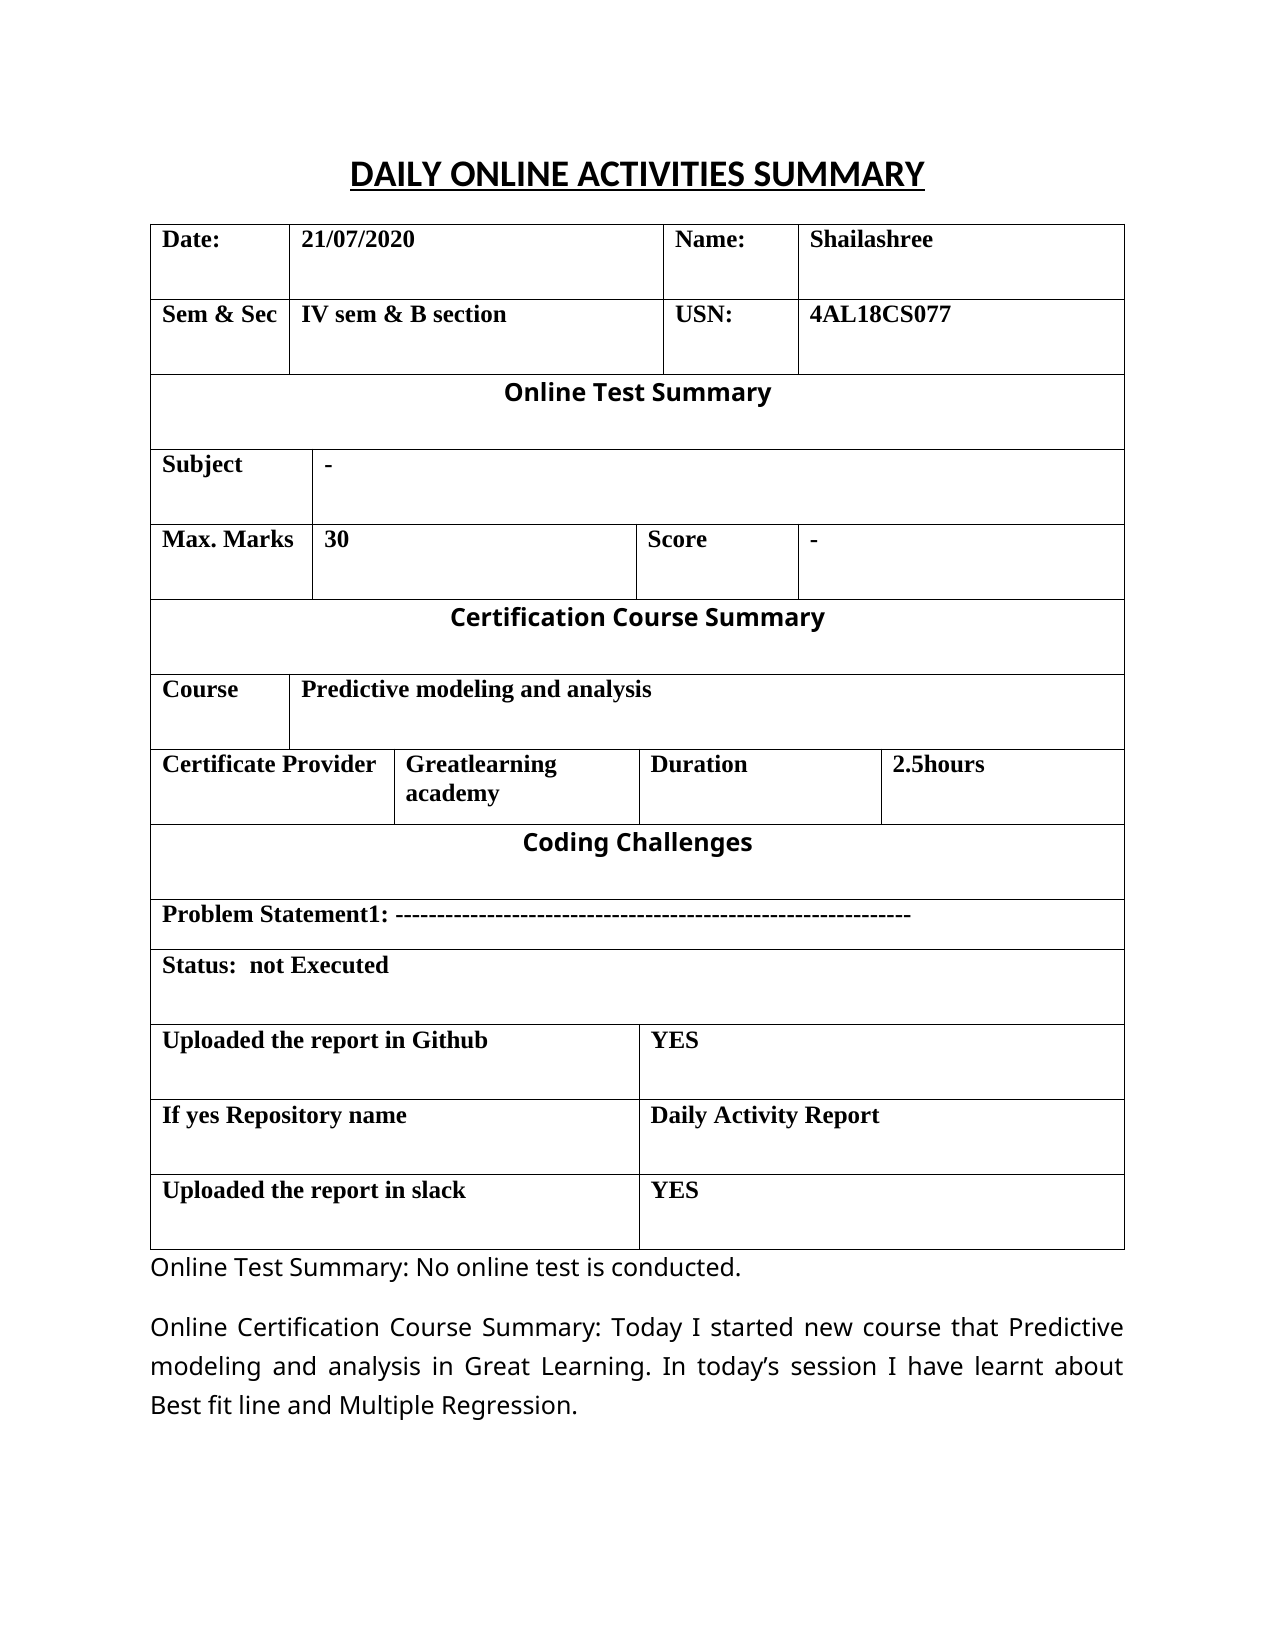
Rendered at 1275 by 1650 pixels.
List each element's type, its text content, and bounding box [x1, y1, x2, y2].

table_cell Daily Activity Report [640, 1100, 1124, 1174]
table_cell Uploaded the report in slack [151, 1175, 639, 1249]
table_cell 4AL18CS077 [799, 300, 1124, 373]
table_cell Subject [151, 450, 312, 523]
table_cell Course [151, 675, 289, 748]
table_header Name: [664, 225, 798, 298]
table_cell Certificate Provider [151, 750, 394, 823]
table_cell YES [640, 1025, 1124, 1099]
table_cell YES [640, 1175, 1124, 1249]
table_cell Sem & Sec [151, 300, 289, 373]
table_cell Status: not Executed [151, 950, 1124, 1024]
table_header Shailashree [799, 225, 1124, 298]
table_cell Uploaded the report in Github [151, 1025, 639, 1099]
table_cell Problem Statement1: -------------------------------------------------------------- [151, 900, 1124, 949]
text Online Certification Course Summary: Today I started new course that Predictive modeling and analysis in Great Learning. In today’s session I have learnt about Best fit line and Multiple Regression. [150, 1310, 1125, 1422]
table_cell Max. Marks [151, 525, 312, 598]
table_cell 30 [313, 525, 636, 598]
table_cell 2.5hours [882, 750, 1124, 823]
table_cell USN: [664, 300, 798, 373]
table_header Date: [151, 225, 289, 298]
text DAILY ONLINE ACTIVITIES SUMMARY [150, 150, 1125, 196]
table_cell Coding Challenges [151, 825, 1124, 898]
table_cell Online Test Summary [151, 375, 1124, 448]
text Online Test Summary: No online test is conducted. [150, 1250, 1125, 1284]
table_cell Predictive modeling and analysis [290, 675, 1124, 748]
table_cell - [313, 450, 1124, 523]
table_cell Score [637, 525, 798, 598]
table_cell Greatlearning academy [395, 750, 639, 823]
table_cell Duration [640, 750, 881, 823]
table_cell If yes Repository name [151, 1100, 639, 1174]
table_header 21/07/2020 [290, 225, 663, 298]
table_cell Certification Course Summary [151, 600, 1124, 673]
table_cell IV sem & B section [290, 300, 663, 373]
table_cell - [799, 525, 1124, 598]
